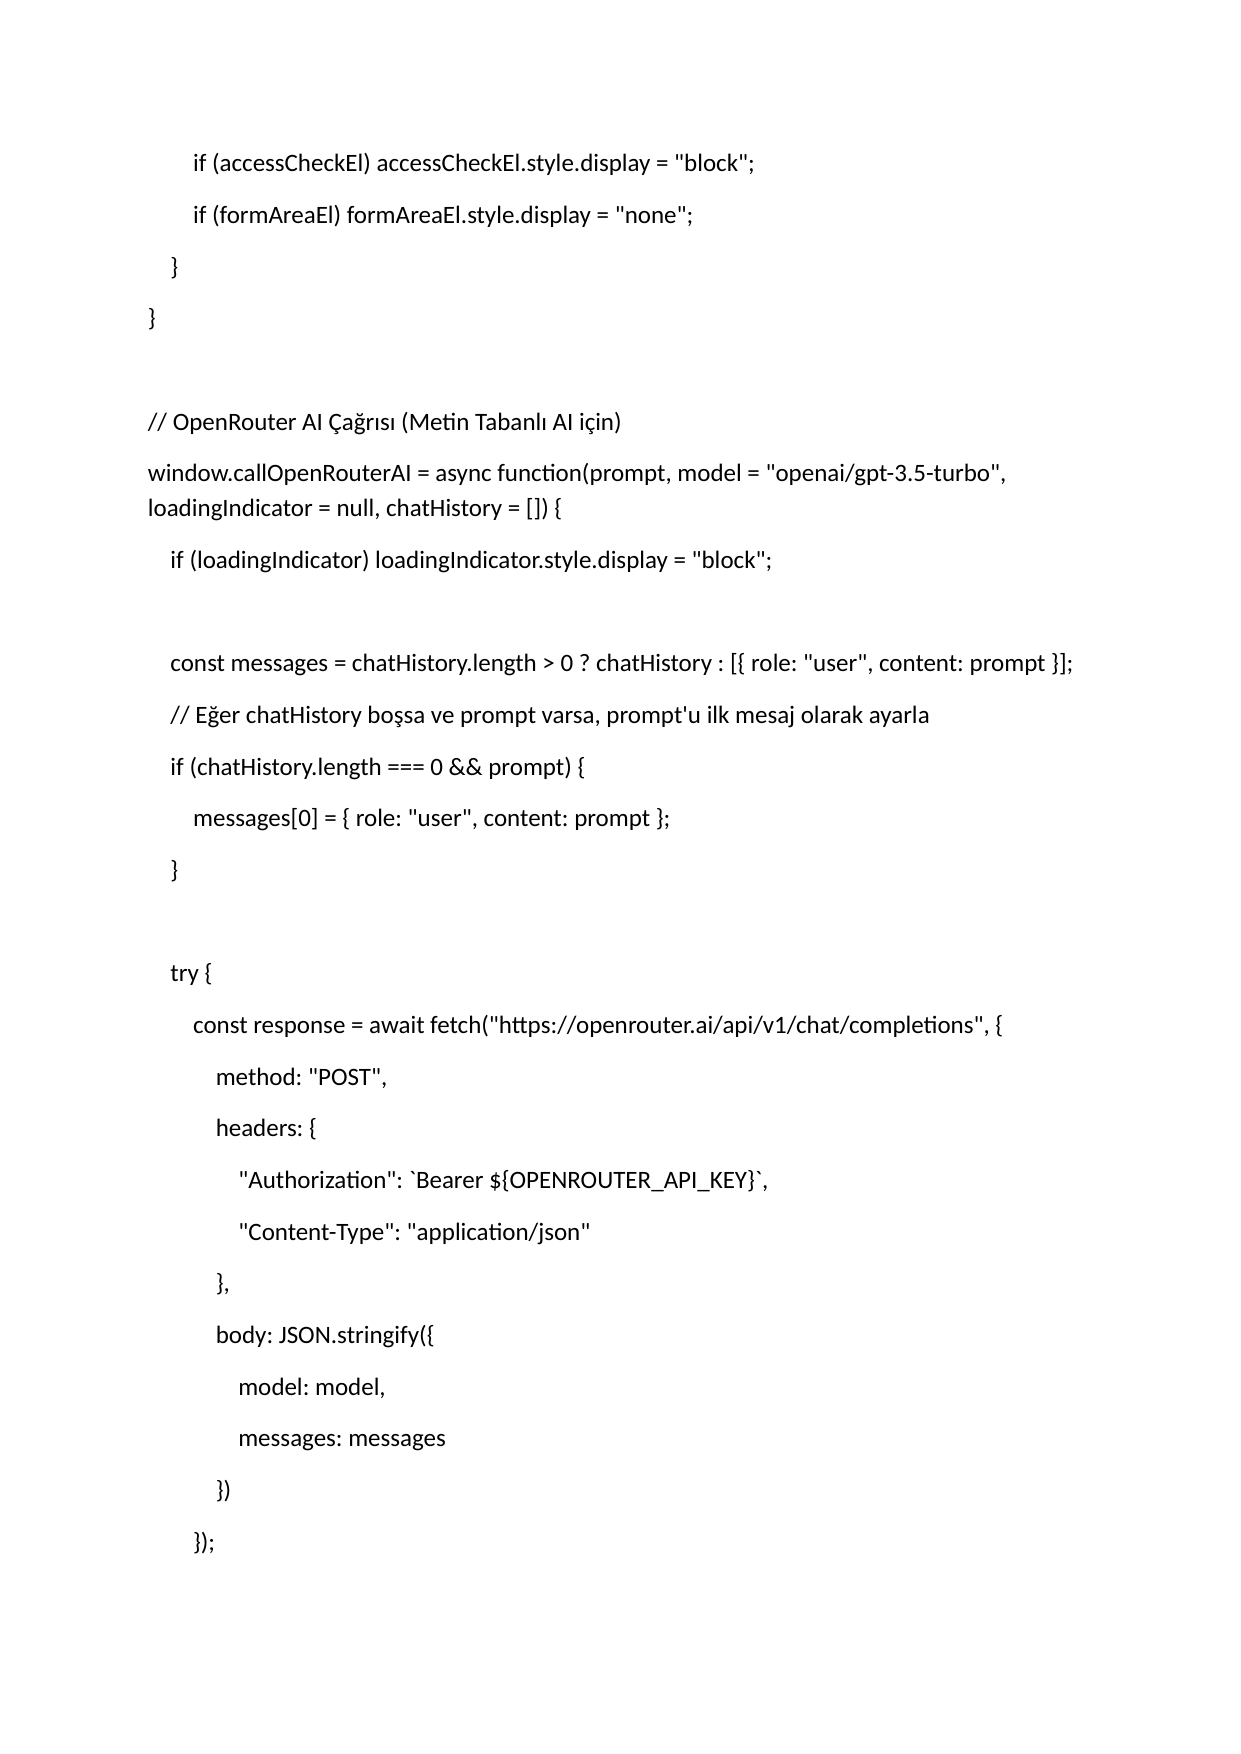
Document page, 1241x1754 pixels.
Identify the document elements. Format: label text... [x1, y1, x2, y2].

text messages: messages [148, 1423, 1093, 1453]
text body: JSON.stringify({ [148, 1319, 1093, 1350]
text if (formAreaEl) formAreaEl.style.display = "none"; [148, 199, 1093, 230]
text } [148, 854, 1093, 885]
text if (chatHistory.length === 0 && prompt) { [148, 751, 1093, 781]
text "Authorization": `Bearer ${OPENROUTER_API_KEY}`, [148, 1164, 1093, 1195]
text }, [148, 1268, 1093, 1298]
text if (accessCheckEl) accessCheckEl.style.display = "block"; [148, 148, 1093, 178]
text }) [148, 1474, 1093, 1505]
text try { [148, 958, 1093, 988]
text const messages = chatHistory.length > 0 ? chatHistory : [{ role: "user", content: prompt }]; [148, 648, 1093, 678]
text headers: { [148, 1113, 1093, 1143]
text // Eğer chatHistory boşsa ve prompt varsa, prompt'u ilk mesaj olarak ayarla [148, 699, 1093, 730]
text model: model, [148, 1371, 1093, 1401]
text window.callOpenRouterAI = async function(prompt, model = "openai/gpt-3.5-turbo", loadingIndicator = null, chatHistory = []) { [148, 458, 1093, 523]
text messages[0] = { role: "user", content: prompt }; [148, 803, 1093, 833]
text const response = await fetch("https://openrouter.ai/api/v1/chat/completions", { [148, 1009, 1093, 1040]
text method: "POST", [148, 1061, 1093, 1091]
text // OpenRouter AI Çağrısı (Metin Tabanlı AI için) [148, 406, 1093, 436]
text }); [148, 1526, 1093, 1556]
text if (loadingIndicator) loadingIndicator.style.display = "block"; [148, 544, 1093, 575]
text } [148, 251, 1093, 281]
text } [148, 303, 1093, 333]
text "Content-Type": "application/json" [148, 1216, 1093, 1246]
